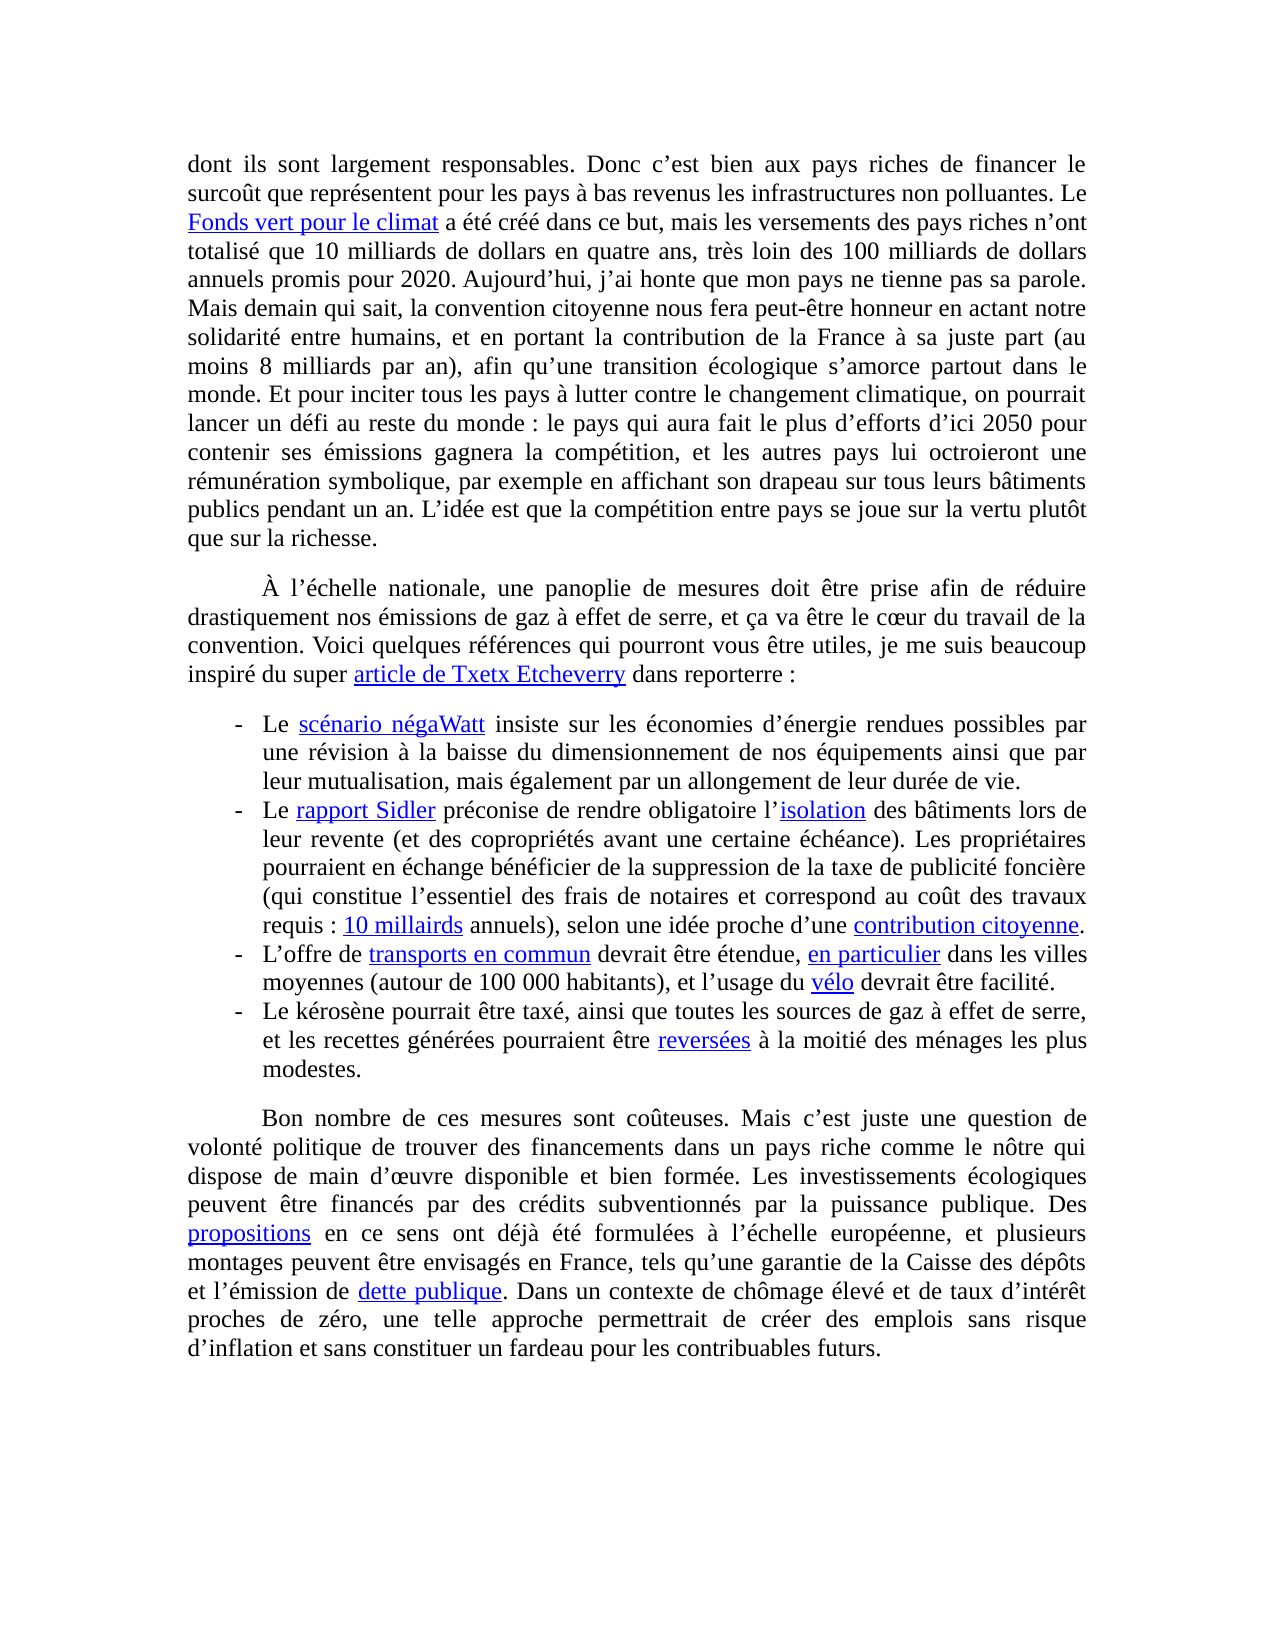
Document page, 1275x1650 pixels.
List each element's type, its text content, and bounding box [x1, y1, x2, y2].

list Le kérosène pourrait être taxé, ainsi que toutes les sources de gaz à effet de serre, et les recettes générées pourraient être reversées à la moitié des ménages les plus modestes. [234, 997, 1087, 1083]
list Le scénario négaWatt insiste sur les économies d’énergie rendues possibles par une révision à la baisse du dimensionnement de nos équipements ainsi que par leur mutualisation, mais également par un allongement de leur durée de vie. [234, 709, 1087, 795]
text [187, 150, 1087, 552]
text Bon nombre de ces mesures sont coûteuses. Mais c’est juste une question de volonté politique de trouver des financements dans un pays riche comme le nôtre qui dispose de main d’œuvre disponible et bien formée. Les investissements écologiques peuvent être financés par des crédits subventionnés par la puissance publique. Des propositions en ce sens ont déjà été formulées à l’échelle européenne, et plusieurs montages peuvent être envisagés en France, tels qu’une garantie de la Caisse des dépôts et l’émission de dette publique. Dans un contexte de chômage élevé et de taux d’intérêt proches de zéro, une telle approche permettrait de créer des emplois sans risque d’inflation et sans constituer un fardeau pour les contribuables futurs. [187, 1104, 1087, 1362]
text À l’échelle nationale, une panoplie de mesures doit être prise afin de réduire drastiquement nos émissions de gaz à effet de serre, et ça va être le cœur du travail de la convention. Voici quelques références qui pourront vous être utiles, je me suis beaucoup inspiré du super article de Txetx Etcheverry dans reporterre : [187, 573, 1087, 688]
list Le rapport Sidler préconise de rendre obligatoire l’isolation des bâtiments lors de leur revente (et des copropriétés avant une certaine échéance). Les propriétaires pourraient en échange bénéficier de la suppression de la taxe de publicité foncière (qui constitue l’essentiel des frais de notaires et correspond au coût des travaux requis : 10 millairds annuels), selon une idée proche d’une contribution citoyenne. [234, 795, 1087, 939]
list L’offre de transports en commun devrait être étendue, en particulier dans les villes moyennes (autour de 100 000 habitants), et l’usage du vélo devrait être facilité. [234, 939, 1087, 997]
